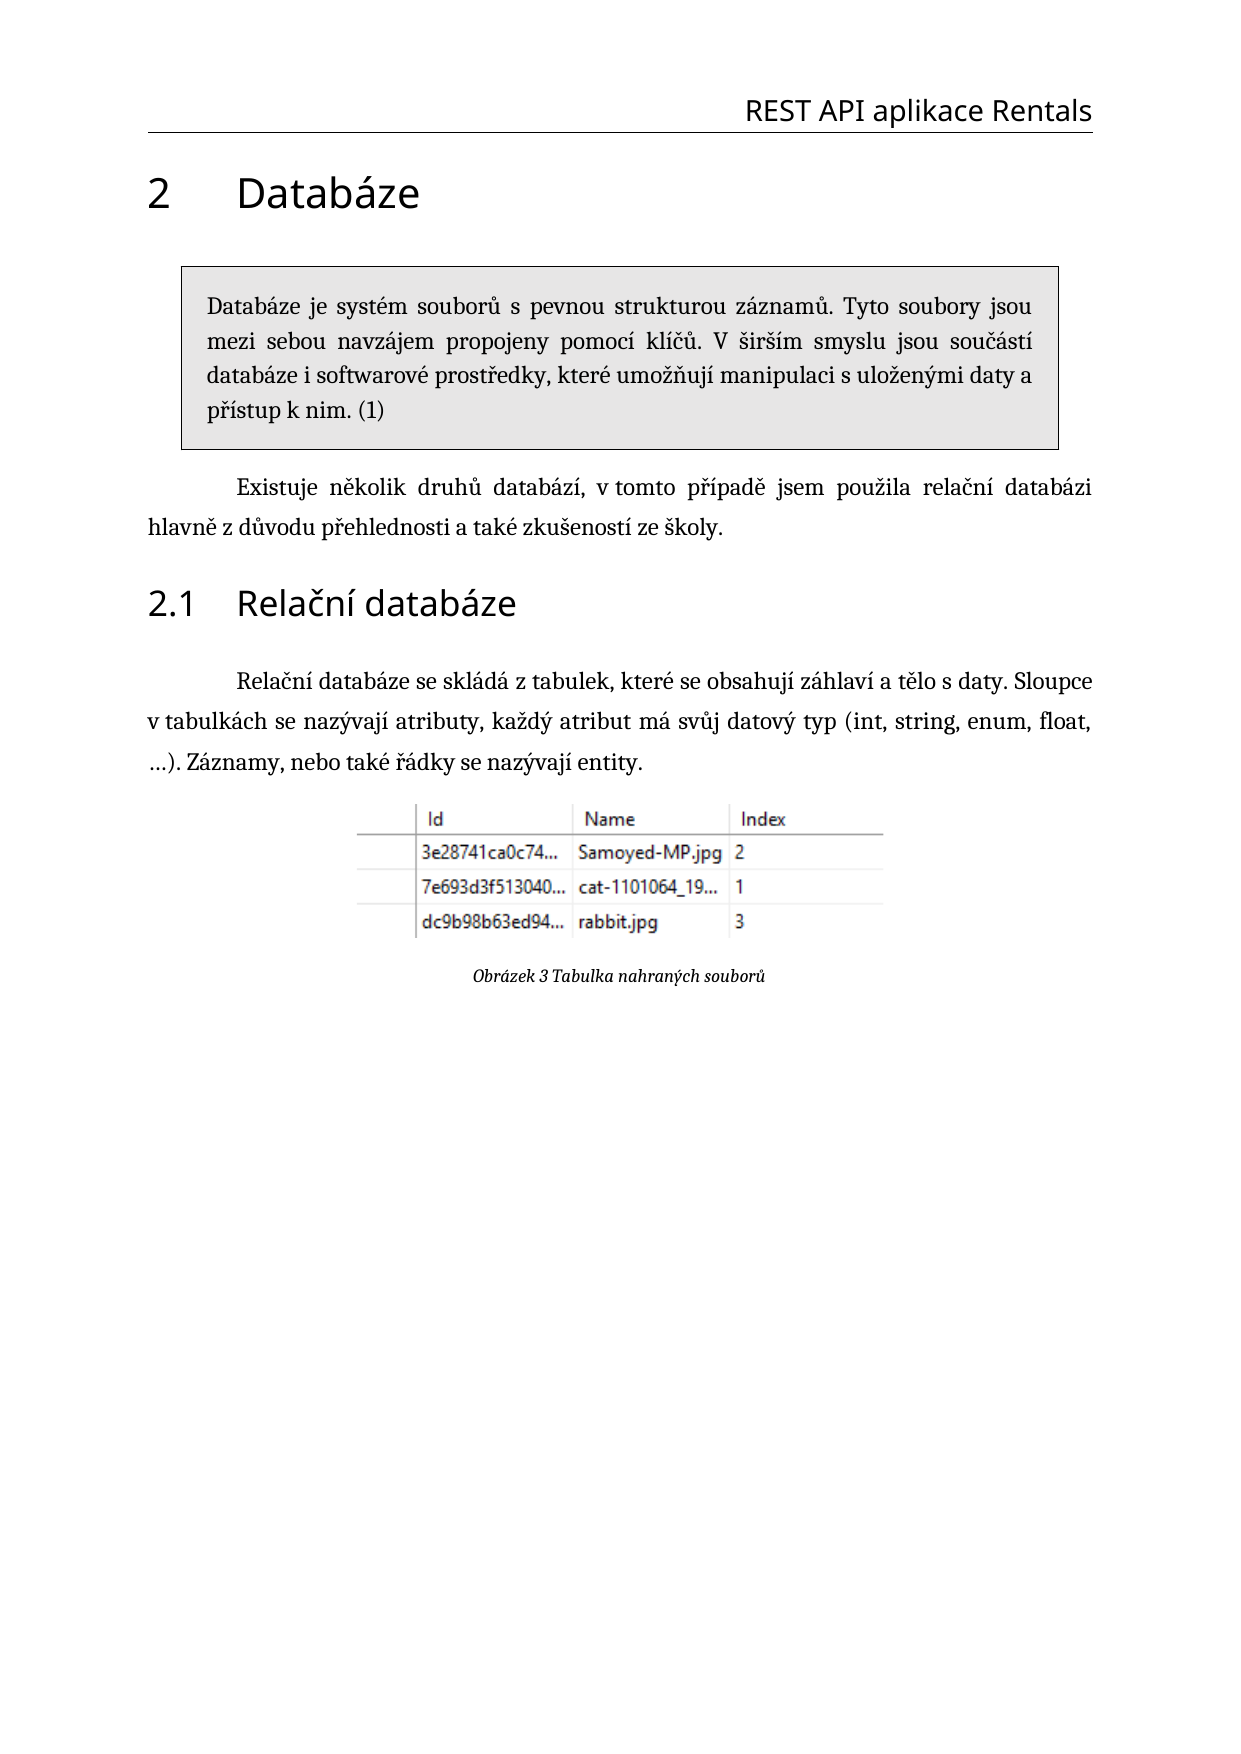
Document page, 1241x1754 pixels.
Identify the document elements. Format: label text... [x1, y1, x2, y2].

text Existuje několik druhů databází, v tomto případě jsem použila relační databázi hlavně z důvodu přehlednosti a také zkušeností ze školy. [148, 473, 1093, 542]
text Relační databáze se skládá z tabulek, které se obsahují záhlaví a tělo s daty. Sloupce v tabulkách se nazývají atributy, každý atribut má svůj datový typ (int, string, enum, float, …). Záznamy, nebo také řádky se nazývají entity. [148, 667, 1093, 776]
subtitle Databáze [148, 164, 1093, 221]
picture [356, 804, 884, 938]
subtitle Relační databáze [148, 578, 1093, 626]
text Obrázek 3 Tabulka nahraných souborů [148, 965, 1093, 987]
text Databáze je systém souborů s pevnou strukturou záznamů. Tyto soubory jsou mezi sebou navzájem propojeny pomocí klíčů. V širším smyslu jsou součástí databáze i softwarové prostředky, které umožňují manipulaci s uloženými daty a přístup k nim. [182, 267, 1058, 449]
